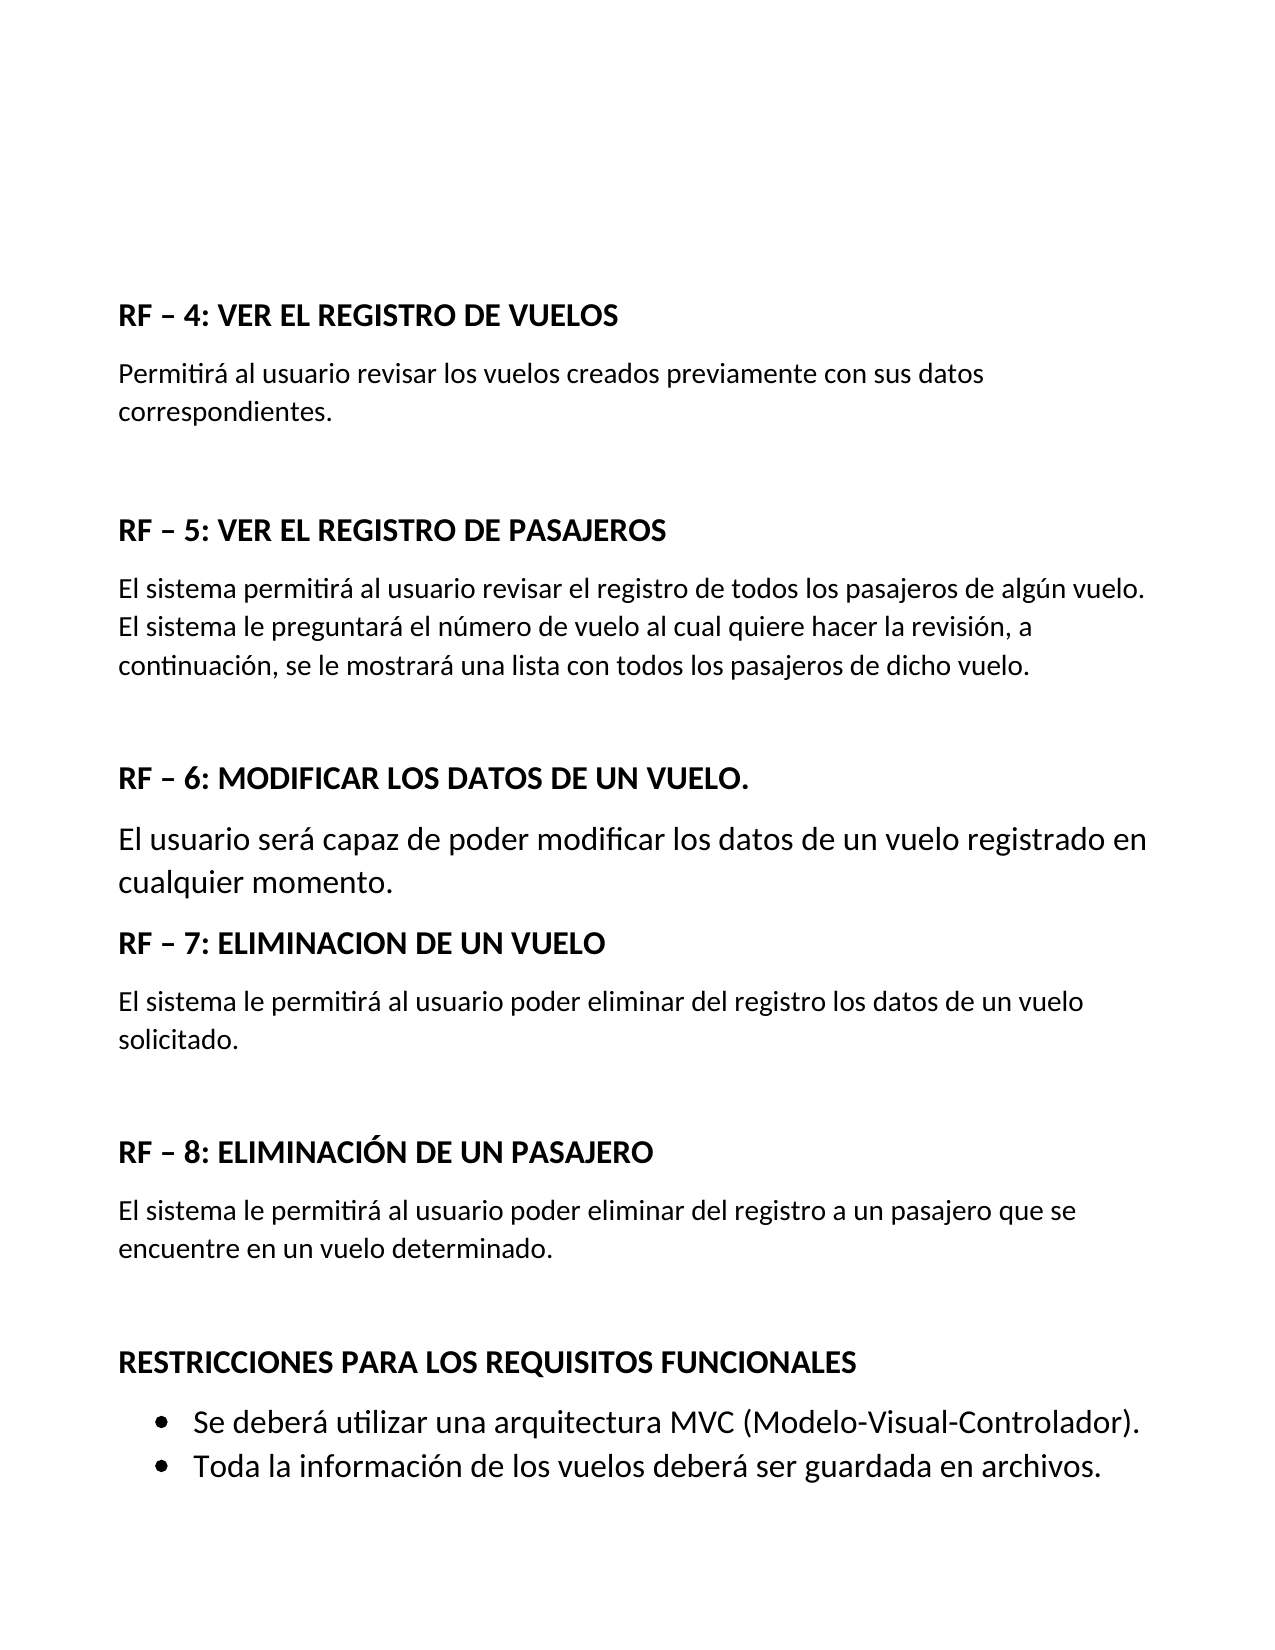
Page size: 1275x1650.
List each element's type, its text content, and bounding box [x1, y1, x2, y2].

text RF – 8: ELIMINACIÓN DE UN PASAJERO [118, 1131, 1157, 1172]
text El sistema le permitirá al usuario poder eliminar del registro a un pasajero que se encuentre en un vuelo determinado. [118, 1192, 1157, 1266]
list Toda la información de los vuelos deberá ser guardada en archivos. [156, 1445, 1157, 1486]
text El usuario será capaz de poder modificar los datos de un vuelo registrado en cualquier momento. [118, 818, 1157, 902]
text RF – 4: VER EL REGISTRO DE VUELOS [118, 294, 1157, 335]
list Se deberá utilizar una arquitectura MVC (Modelo-Visual-Controlador). [156, 1401, 1157, 1442]
text Permitirá al usuario revisar los vuelos creados previamente con sus datos correspondientes. [118, 355, 1157, 429]
text RF – 5: VER EL REGISTRO DE PASAJEROS [118, 509, 1157, 550]
text El sistema le permitirá al usuario poder eliminar del registro los datos de un vuelo solicitado. [118, 983, 1157, 1057]
text RF – 7: ELIMINACION DE UN VUELO [118, 922, 1157, 963]
text RESTRICCIONES PARA LOS REQUISITOS FUNCIONALES [118, 1341, 1157, 1381]
text RF – 6: MODIFICAR LOS DATOS DE UN VUELO. [118, 757, 1157, 798]
text El sistema permitirá al usuario revisar el registro de todos los pasajeros de algún vuelo. El sistema le preguntará el número de vuelo al cual quiere hacer la revisión, a continuación, se le mostrará una lista con todos los pasajeros de dicho vuelo. [118, 570, 1157, 682]
